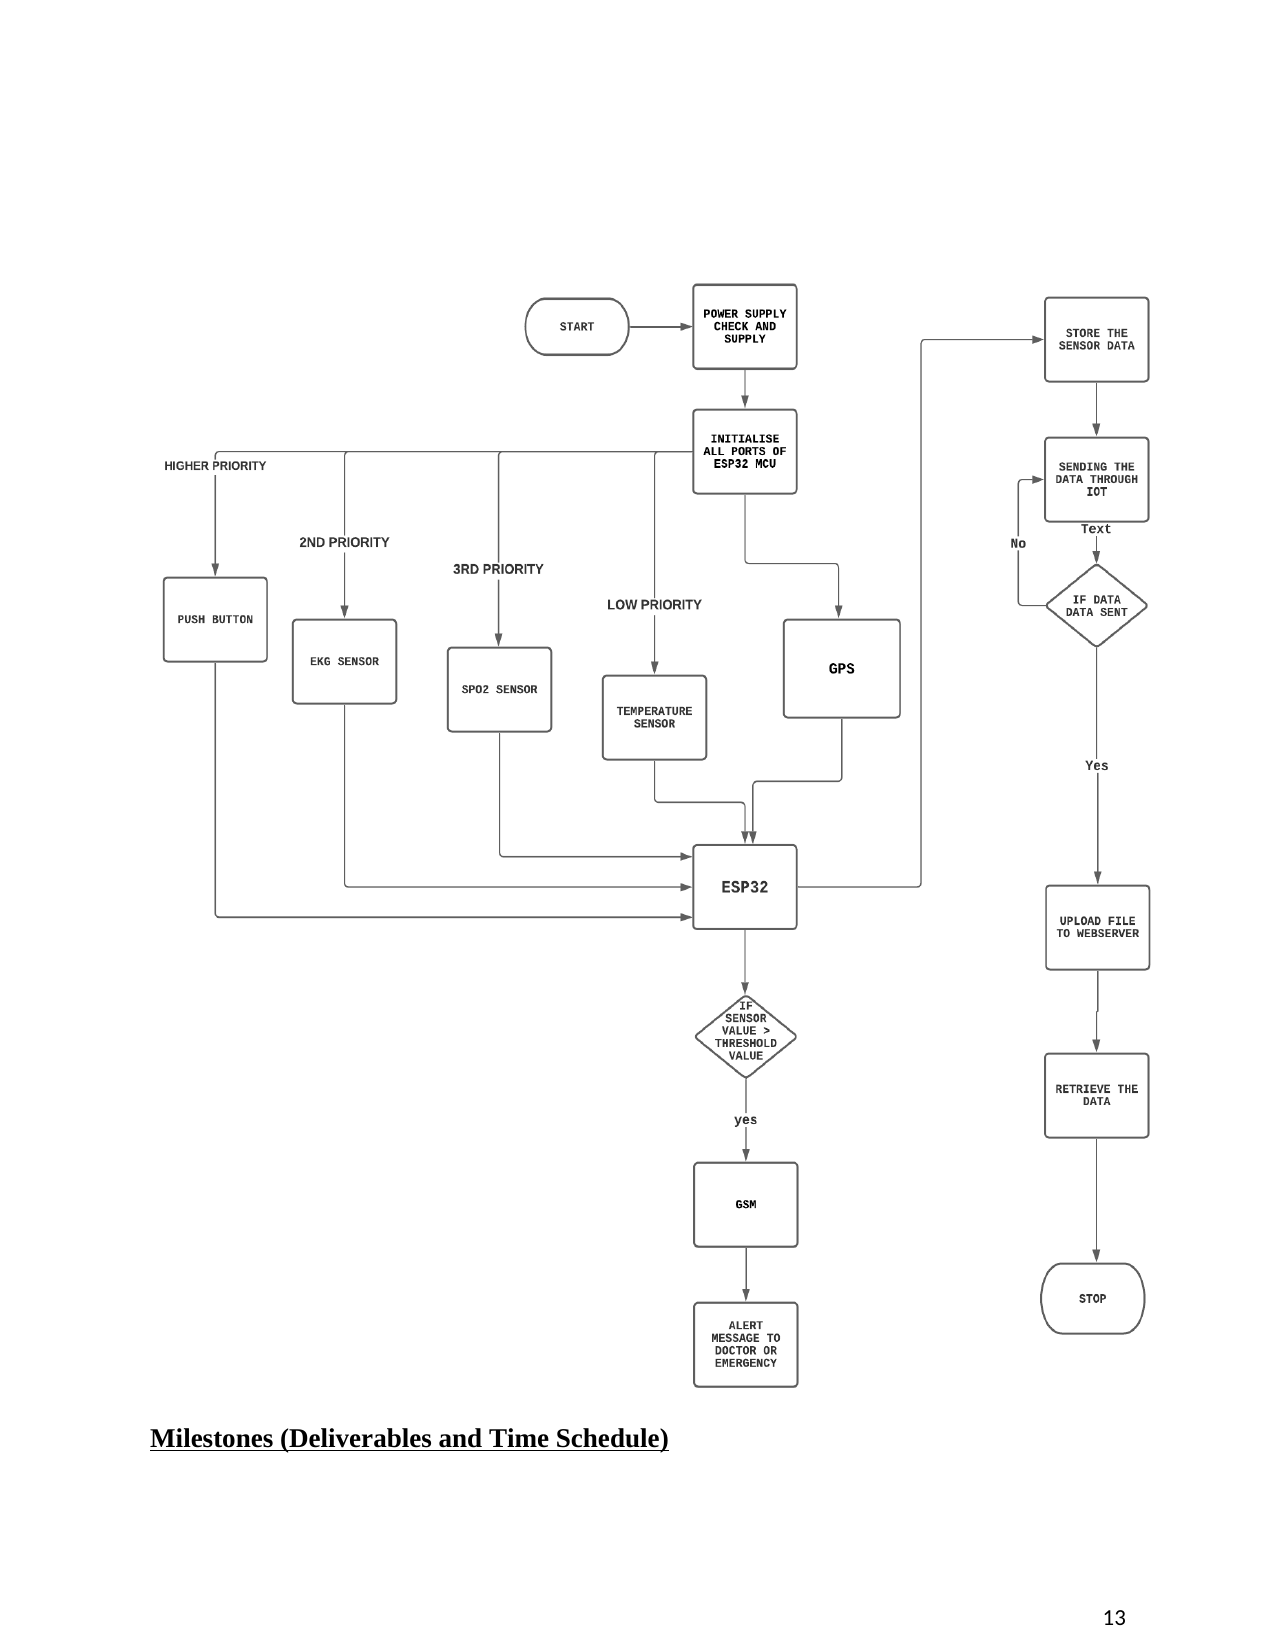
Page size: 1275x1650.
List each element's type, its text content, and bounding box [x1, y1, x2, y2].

text Milestones (Deliverables and Time Schedule) [150, 1423, 1126, 1454]
picture [150, 214, 1174, 1392]
